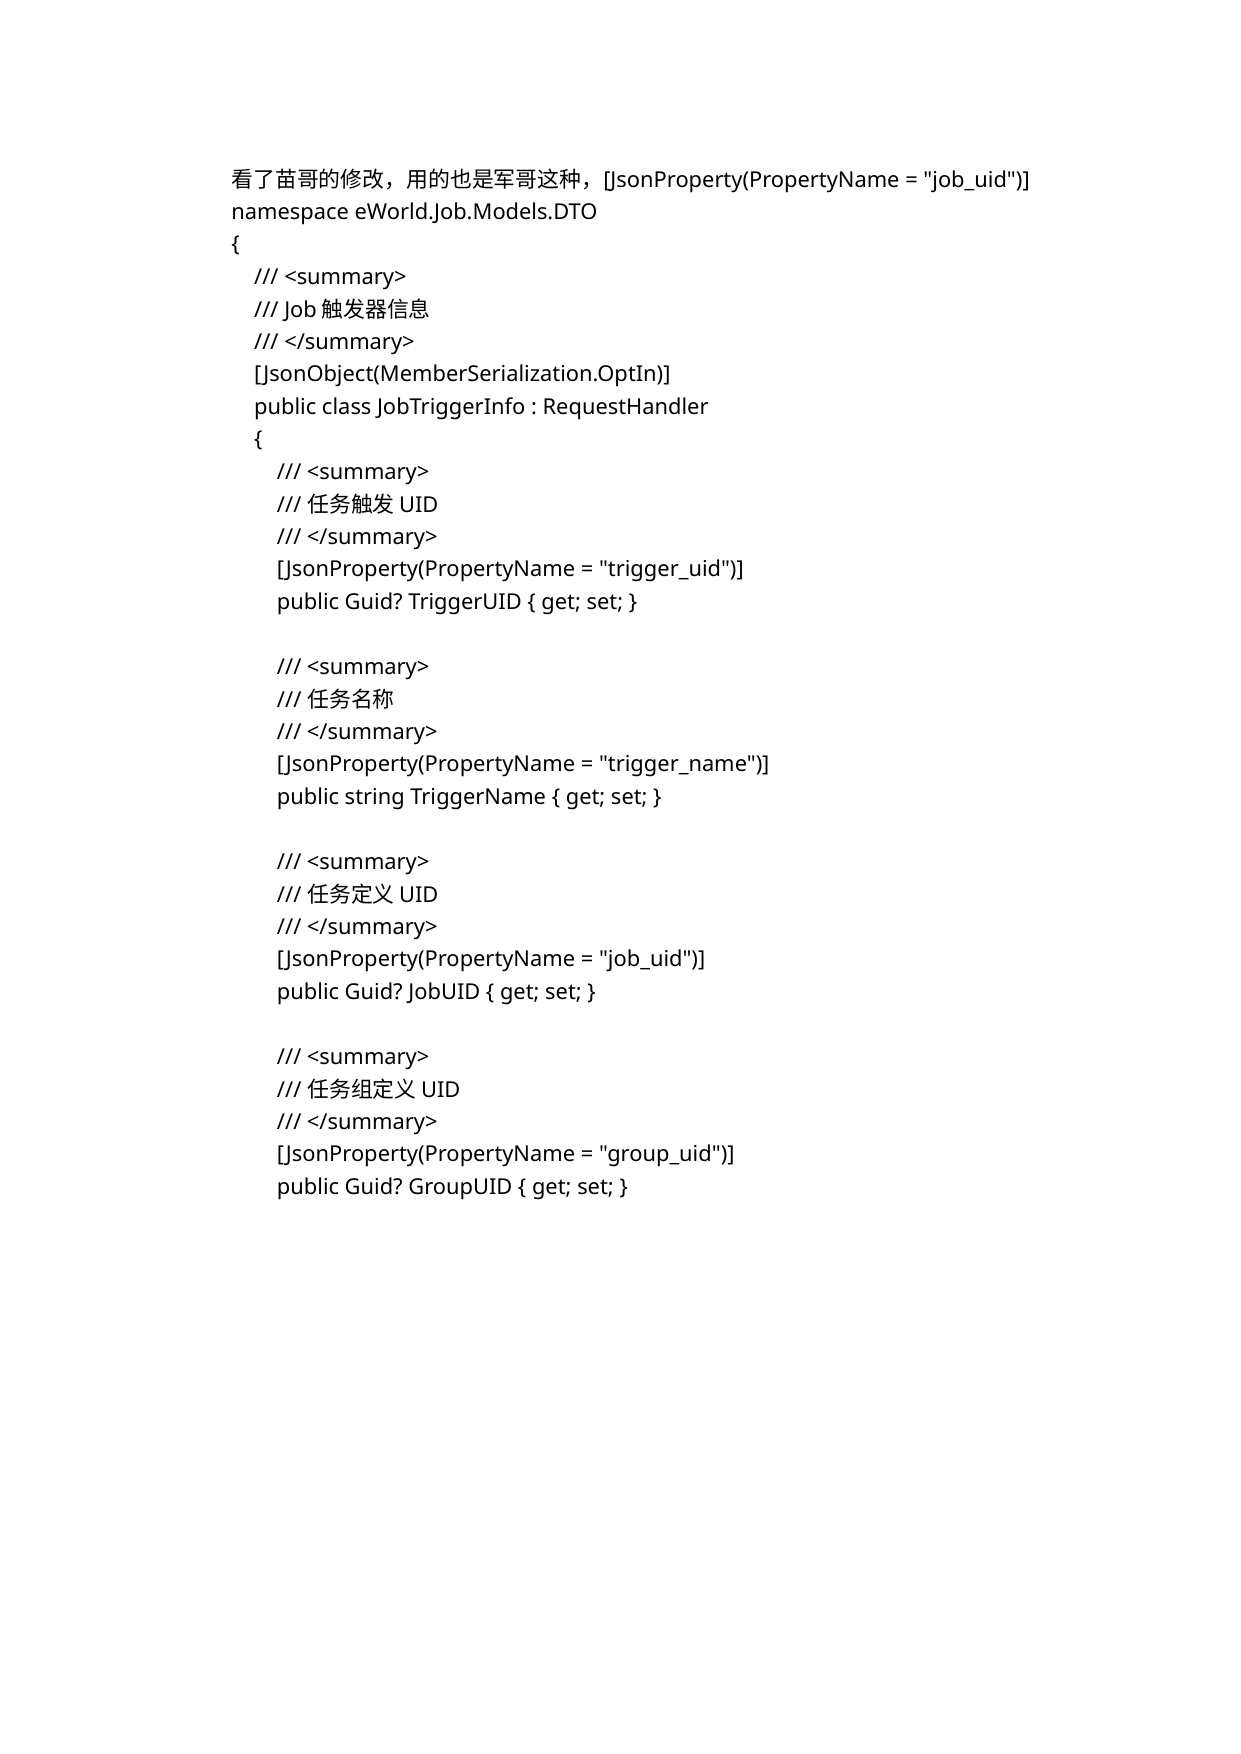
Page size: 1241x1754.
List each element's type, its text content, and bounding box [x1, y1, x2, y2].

text /// Job触发器信息 [187, 292, 1053, 324]
text public string TriggerName { get; set; } [187, 779, 1053, 812]
text namespace eWorld.Job.Models.DTO [187, 194, 1053, 227]
text /// 任务组定义UID [187, 1072, 1053, 1104]
text [JsonProperty(PropertyName = "trigger_uid")] [187, 552, 1053, 584]
text [JsonObject(MemberSerialization.OptIn)] [187, 357, 1053, 389]
text /// 任务名称 [187, 682, 1053, 714]
text /// <summary> [187, 259, 1053, 292]
text public Guid? GroupUID { get; set; } [187, 1169, 1053, 1202]
text /// <summary> [187, 1039, 1053, 1072]
text [JsonProperty(PropertyName = "job_uid")] [187, 942, 1053, 974]
text 看了苗哥的修改，用的也是军哥这种，[JsonProperty(PropertyName = "job_uid")] [187, 162, 1053, 194]
text /// </summary> [187, 909, 1053, 942]
text /// </summary> [187, 324, 1053, 357]
text { [187, 227, 1053, 259]
text /// </summary> [187, 714, 1053, 747]
text [JsonProperty(PropertyName = "trigger_name")] [187, 747, 1053, 779]
text /// 任务定义UID [187, 877, 1053, 909]
text public Guid? TriggerUID { get; set; } [187, 584, 1053, 617]
text [JsonProperty(PropertyName = "group_uid")] [187, 1137, 1053, 1169]
text /// <summary> [187, 454, 1053, 487]
text /// </summary> [187, 1104, 1053, 1137]
text /// <summary> [187, 649, 1053, 682]
text public class JobTriggerInfo : RequestHandler [187, 389, 1053, 422]
text /// 任务触发UID [187, 487, 1053, 519]
text { [187, 422, 1053, 454]
text /// </summary> [187, 519, 1053, 552]
text public Guid? JobUID { get; set; } [187, 974, 1053, 1007]
text /// <summary> [187, 844, 1053, 877]
